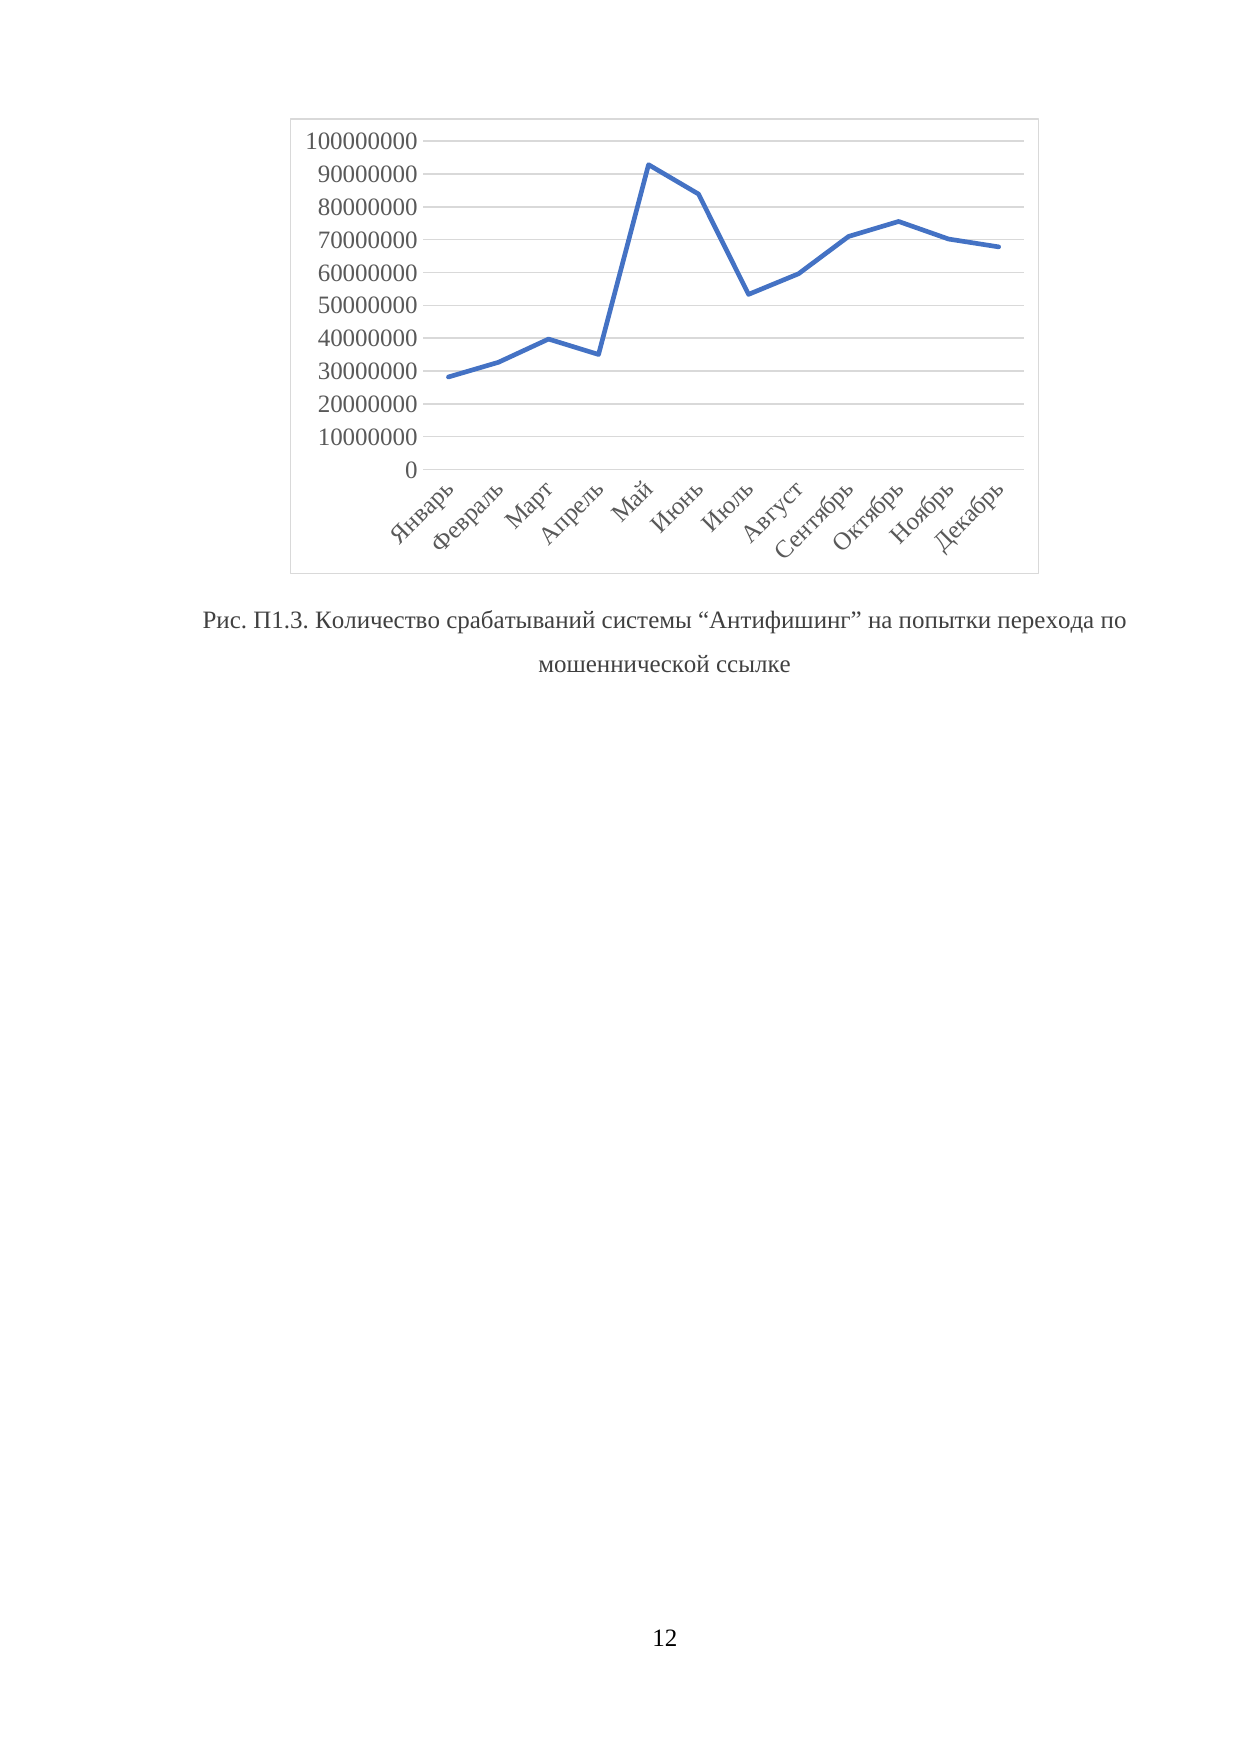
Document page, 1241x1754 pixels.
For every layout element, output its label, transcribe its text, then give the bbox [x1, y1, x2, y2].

text Рис. П1.3. Количество срабатываний системы “Антифишинг” на попытки перехода по мошеннической ссылке [177, 606, 1152, 677]
